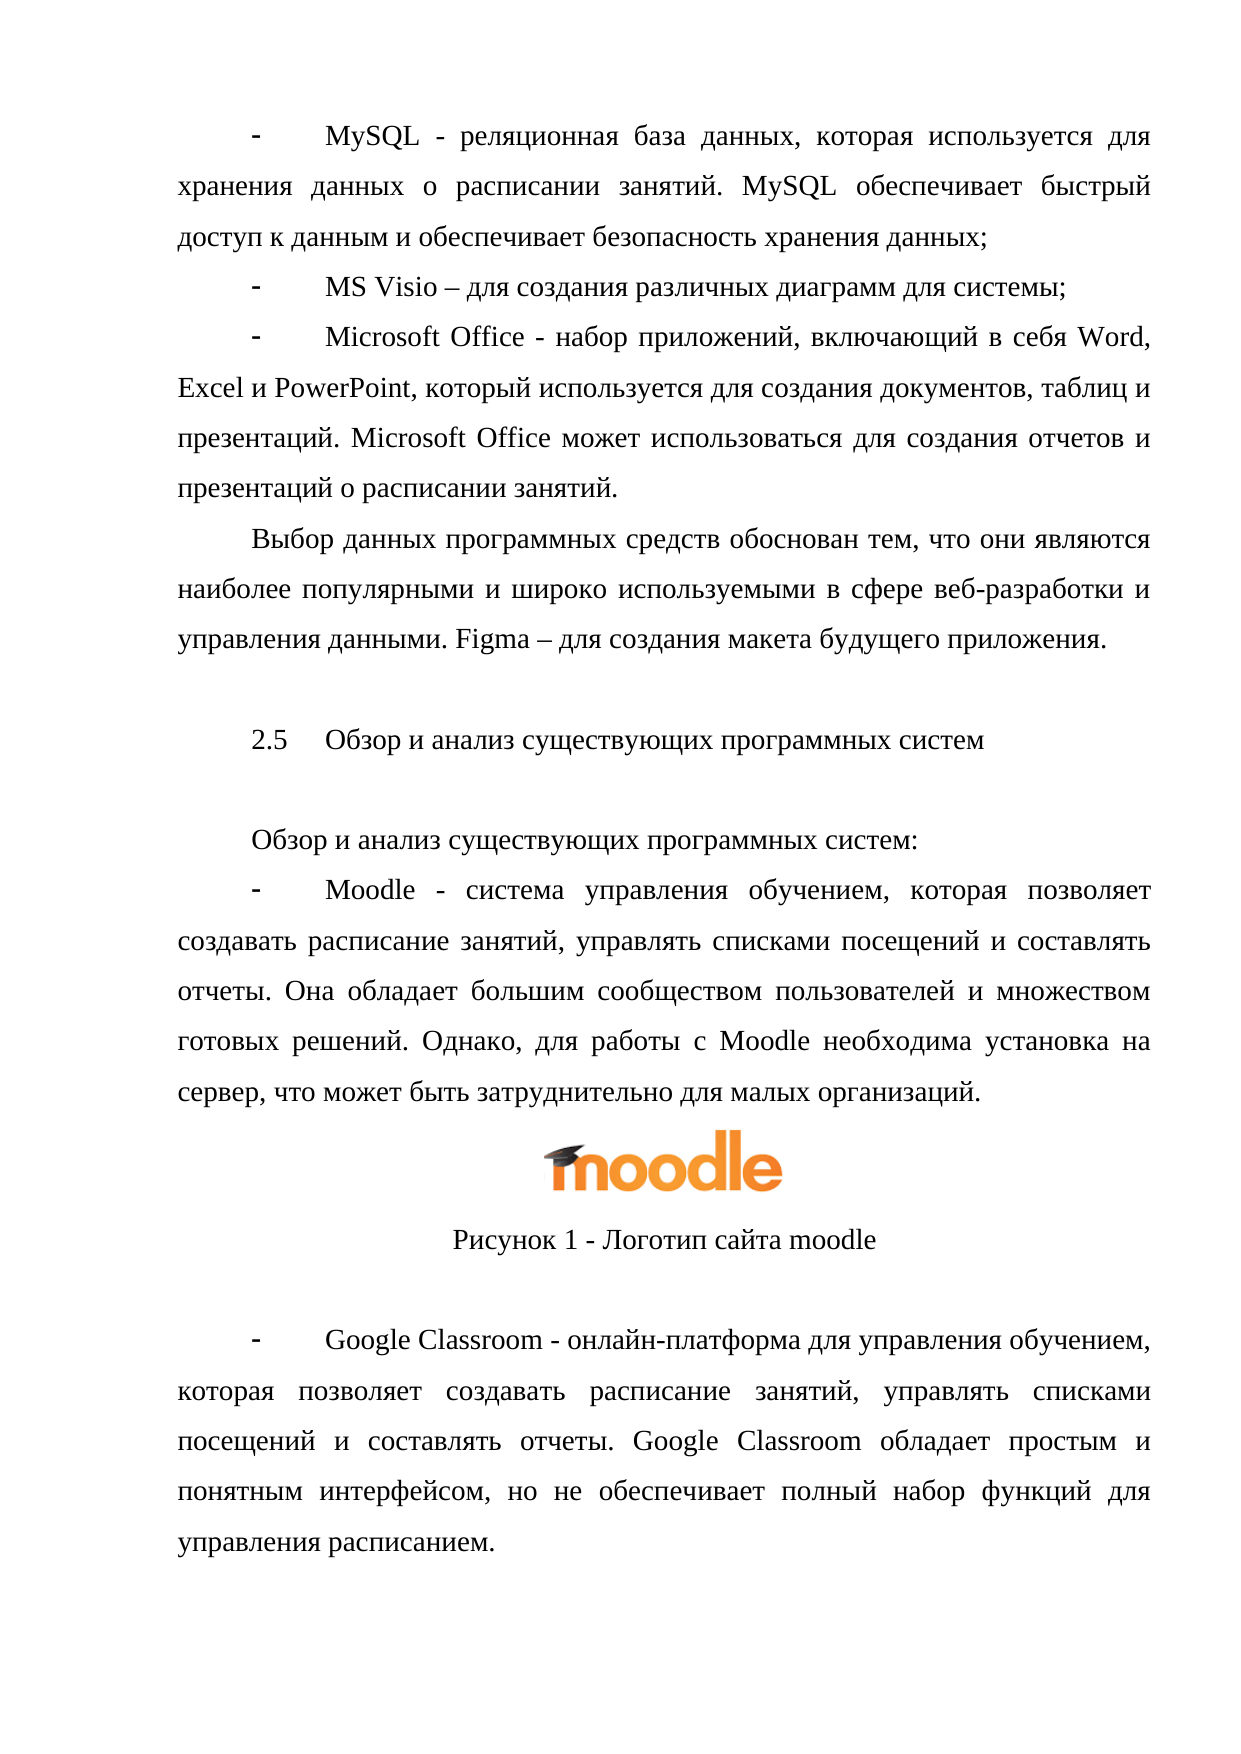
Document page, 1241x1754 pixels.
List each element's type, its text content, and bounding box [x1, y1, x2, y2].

subtitle Обзор и анализ существующих программных систем [177, 722, 1152, 755]
list Moodle - система управления обучением, которая позволяет создавать расписание занятий, управлять списками посещений и составлять отчеты. Она обладает большим сообществом пользователей и множеством готовых решений. Однако, для работы с Moodle необходима установка на сервер, что может быть затруднительно для малых организаций. [177, 872, 1152, 1107]
picture [544, 1124, 785, 1206]
text Выбор данных программных средств обоснован тем, что они являются наиболее популярными и широко используемыми в сфере веб-разработки и управления данными. Figma – для создания макета будущего приложения. [177, 521, 1152, 655]
list Обзор и анализ существующих программных систем: [177, 822, 1152, 856]
list Google Classroom - онлайн-платформа для управления обучением, которая позволяет создавать расписание занятий, управлять списками посещений и составлять отчеты. Google Classroom обладает простым и понятным интерфейсом, но не обеспечивает полный набор функций для управления расписанием. [177, 1322, 1152, 1557]
list MS Visio – для создания различных диаграмм для системы; [177, 269, 1152, 303]
list MySQL - реляционная база данных, которая используется для хранения данных о расписании занятий. MySQL обеспечивает быстрый доступ к данным и обеспечивает безопасность хранения данных; [177, 118, 1152, 252]
list Microsoft Office - набор приложений, включающий в себя Word, Excel и PowerPoint, который используется для создания документов, таблиц и презентаций. Microsoft Office может использоваться для создания отчетов и презентаций о расписании занятий. [177, 319, 1152, 504]
text Рисунок 1 - Логотип сайта moodle [177, 1222, 1152, 1256]
